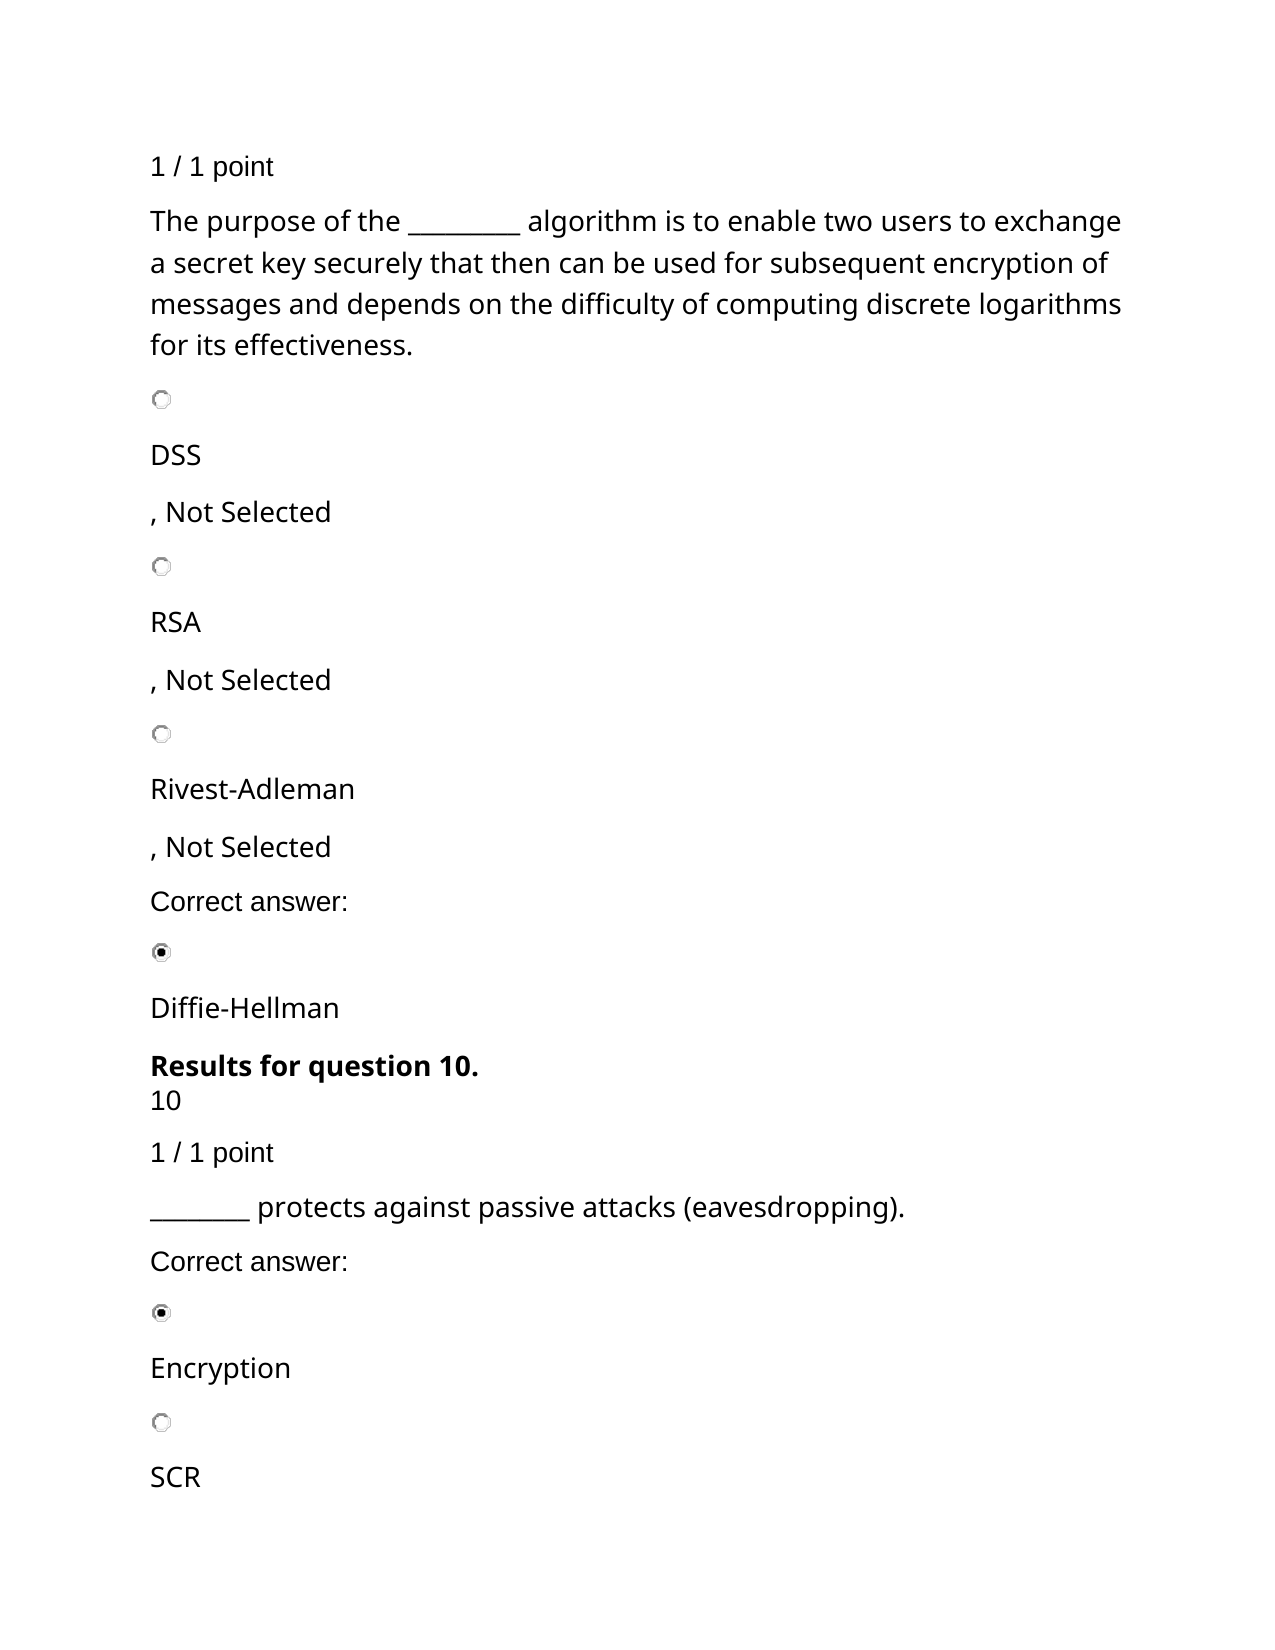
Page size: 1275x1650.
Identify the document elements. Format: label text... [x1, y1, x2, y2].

text Correct answer: [150, 1245, 1125, 1278]
text RSA [150, 602, 1125, 640]
text , Not Selected [150, 827, 1125, 866]
text ________ protects against passive attacks (eavesdropping). [150, 1187, 1125, 1226]
text Rivest-Adleman [150, 769, 1125, 807]
text 10 [150, 1084, 1125, 1117]
text 1 / 1 point [150, 1136, 1125, 1168]
text The purpose of the _________ algorithm is to enable two users to exchange a secret key securely that then can be used for subsequent encryption of messages and depends on the difficulty of computing discrete logarithms for its effectiveness. [150, 202, 1125, 364]
subtitle Results for question 10. [150, 1046, 1125, 1084]
text Correct answer: [150, 885, 1125, 918]
text Diffie-Hellman [150, 988, 1125, 1026]
text SCR [150, 1457, 1125, 1496]
text , Not Selected [150, 660, 1125, 698]
text , Not Selected [150, 493, 1125, 531]
text Encryption [150, 1348, 1125, 1386]
text DSS [150, 435, 1125, 473]
text 1 / 1 point [150, 150, 1125, 182]
